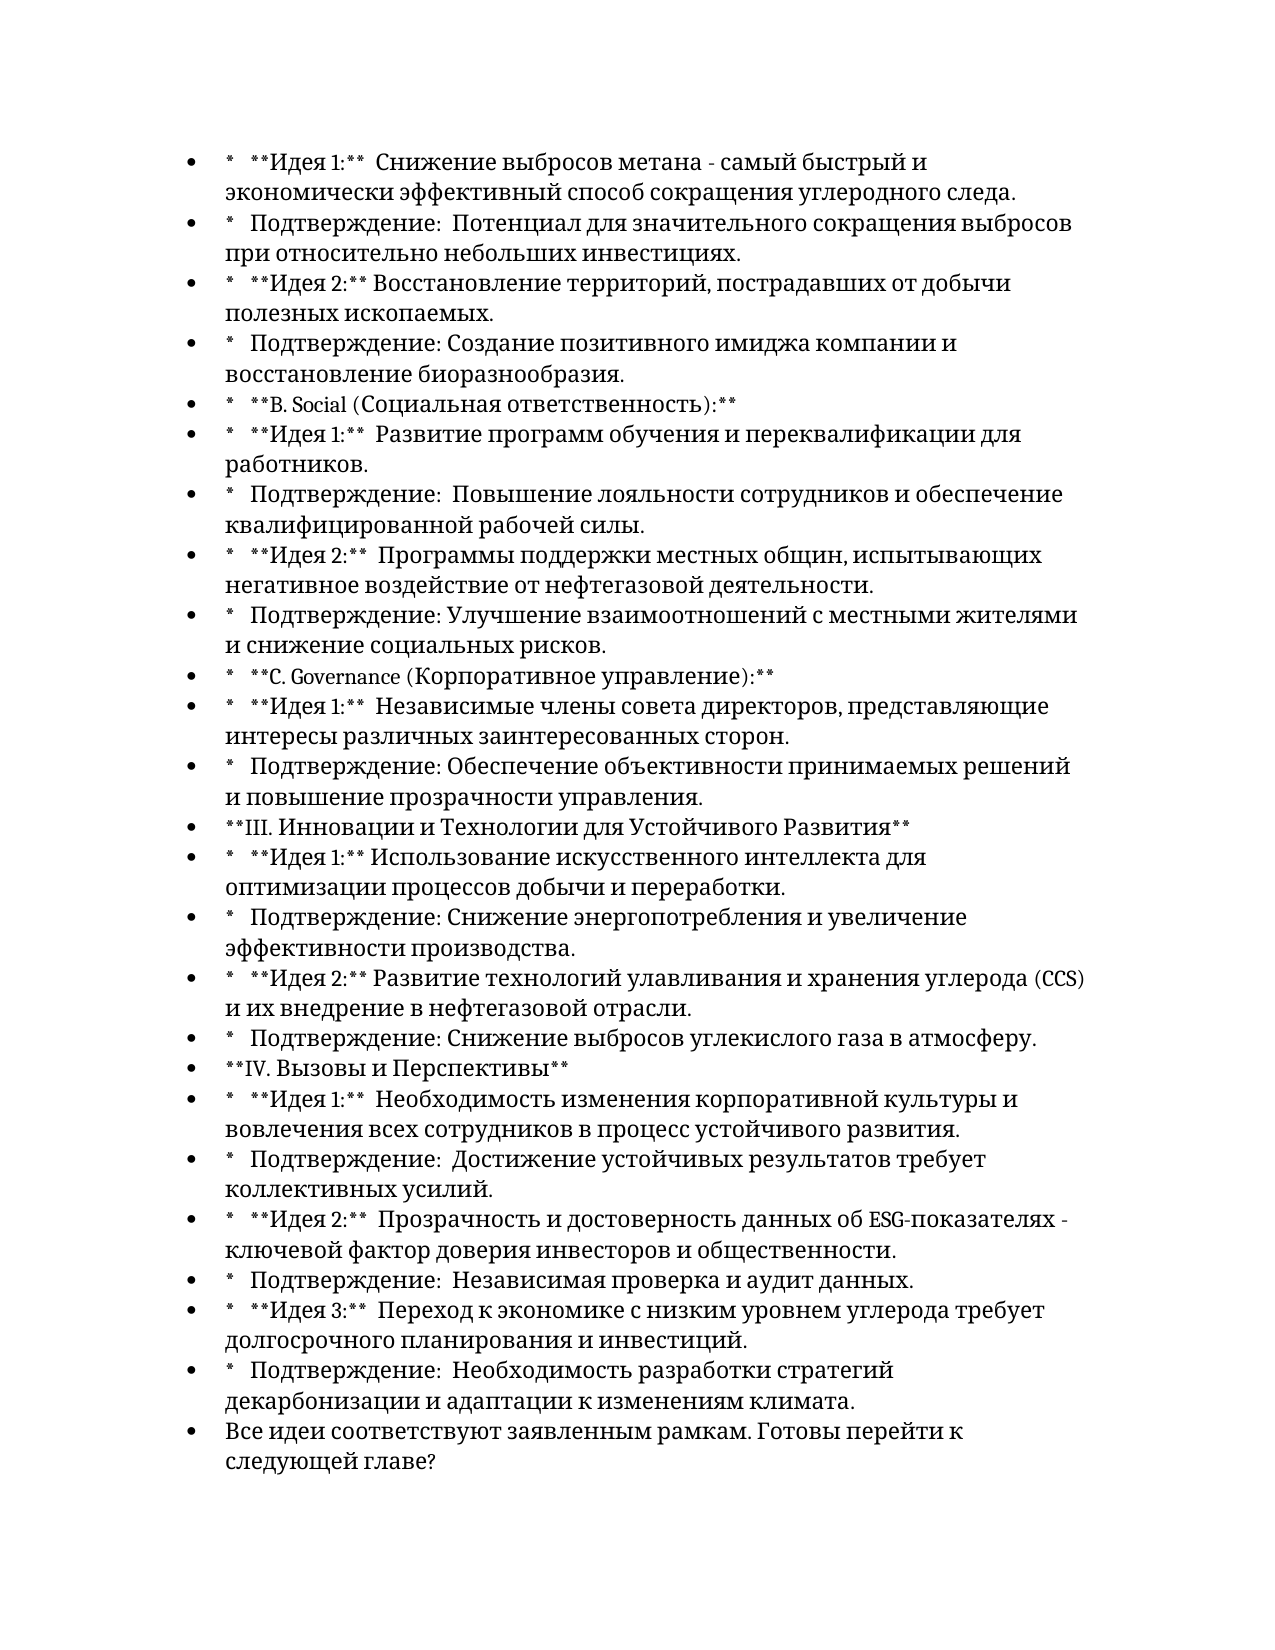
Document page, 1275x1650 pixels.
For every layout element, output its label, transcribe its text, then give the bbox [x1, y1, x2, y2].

list * **Идея 1:** Развитие программ обучения и переквалификации для работников. [187, 422, 1087, 478]
list * Подтверждение: Обеспечение объективности принимаемых решений и повышение прозрачности управления. [187, 754, 1087, 811]
list * **C. Governance (Корпоративное управление):** [187, 663, 1087, 690]
list * Подтверждение: Снижение энергопотребления и увеличение эффективности производства. [187, 905, 1087, 962]
list Все идеи соответствуют заявленным рамкам. Готовы перейти к следующей главе? [187, 1419, 1087, 1475]
list * **B. Social (Социальная ответственность):** [187, 392, 1087, 418]
list * Подтверждение: Повышение лояльности сотрудников и обеспечение квалифицированной рабочей силы. [187, 482, 1087, 539]
list * **Идея 1:** Использование искусственного интеллекта для оптимизации процессов добычи и переработки. [187, 845, 1087, 901]
list * **Идея 2:** Прозрачность и достоверность данных об ESG-показателях - ключевой фактор доверия инвесторов и общественности. [187, 1207, 1087, 1264]
list * Подтверждение: Снижение выбросов углекислого газа в атмосферу. [187, 1026, 1087, 1052]
list **III. Инновации и Технологии для Устойчивого Развития** [187, 814, 1087, 841]
list * Подтверждение: Достижение устойчивых результатов требует коллективных усилий. [187, 1147, 1087, 1203]
list * **Идея 3:** Переход к экономике с низким уровнем углерода требует долгосрочного планирования и инвестиций. [187, 1298, 1087, 1354]
list * Подтверждение: Необходимость разработки стратегий декарбонизации и адаптации к изменениям климата. [187, 1358, 1087, 1415]
list * Подтверждение: Потенциал для значительного сокращения выбросов при относительно небольших инвестициях. [187, 210, 1087, 267]
list * **Идея 1:** Снижение выбросов метана - самый быстрый и экономически эффективный способ сокращения углеродного следа. [187, 150, 1087, 207]
list * **Идея 1:** Независимые члены совета директоров, представляющие интересы различных заинтересованных сторон. [187, 694, 1087, 750]
list * Подтверждение: Независимая проверка и аудит данных. [187, 1268, 1087, 1294]
list * **Идея 2:** Развитие технологий улавливания и хранения углерода (CCS) и их внедрение в нефтегазовой отрасли. [187, 966, 1087, 1022]
list * **Идея 1:** Необходимость изменения корпоративной культуры и вовлечения всех сотрудников в процесс устойчивого развития. [187, 1086, 1087, 1143]
list * Подтверждение: Улучшение взаимоотношений с местными жителями и снижение социальных рисков. [187, 603, 1087, 660]
list * Подтверждение: Создание позитивного имиджа компании и восстановление биоразнообразия. [187, 331, 1087, 388]
list * **Идея 2:** Восстановление территорий, пострадавших от добычи полезных ископаемых. [187, 271, 1087, 327]
list * **Идея 2:** Программы поддержки местных общин, испытывающих негативное воздействие от нефтегазовой деятельности. [187, 543, 1087, 599]
list **IV. Вызовы и Перспективы** [187, 1056, 1087, 1083]
